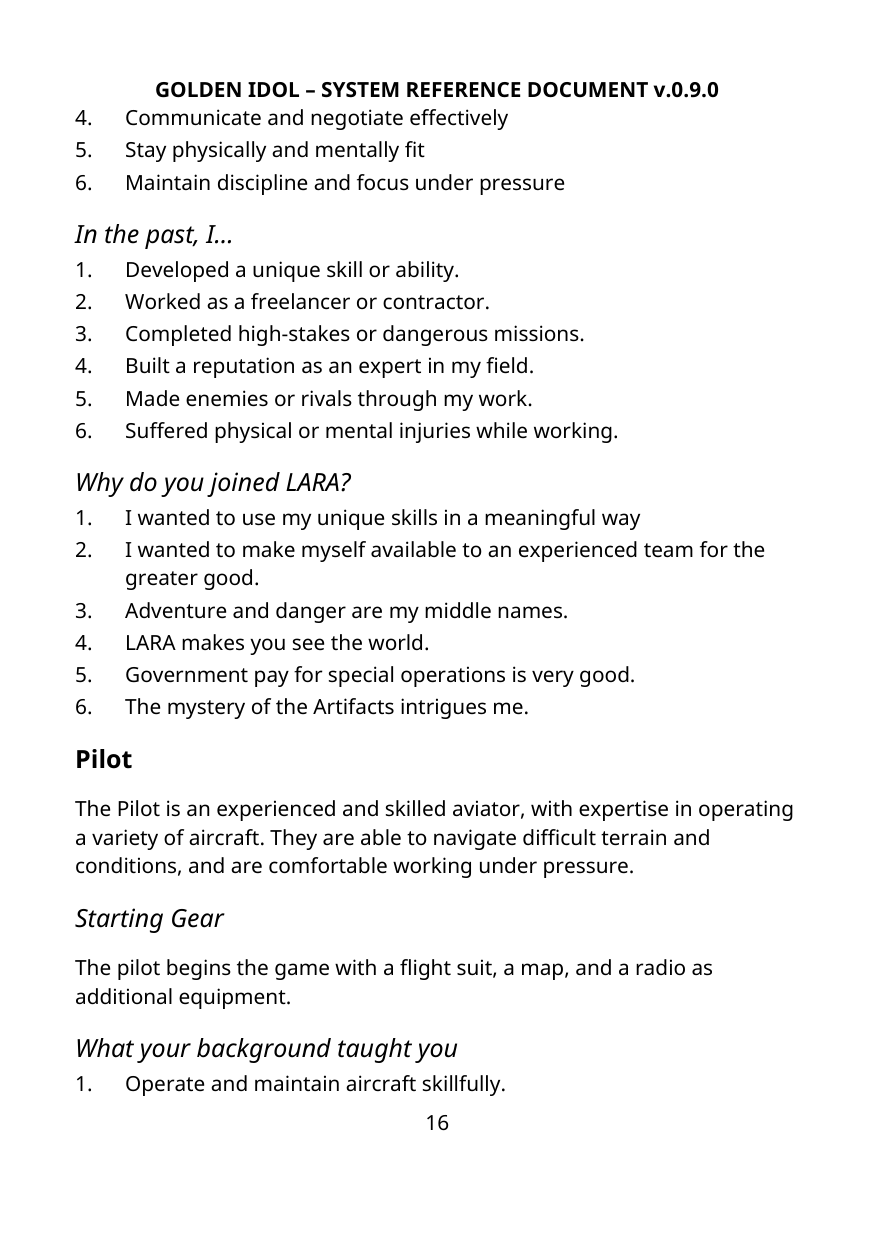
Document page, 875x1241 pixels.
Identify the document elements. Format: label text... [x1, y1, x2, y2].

list Suffered physical or mental injuries while working. [75, 416, 799, 444]
list Made enemies or rivals through my work. [75, 384, 799, 412]
text The Pilot is an experienced and skilled aviator, with expertise in operating a variety of aircraft. They are able to navigate difficult terrain and conditions, and are comfortable working under pressure. [75, 794, 799, 880]
list Adventure and danger are my middle names. [75, 596, 799, 624]
list I wanted to make myself available to an experienced team for the greater good. [75, 535, 799, 592]
list Built a reputation as an expert in my field. [75, 351, 799, 380]
list Maintain discipline and focus under pressure [75, 168, 799, 196]
list Stay physically and mentally fit [75, 136, 799, 164]
list Operate and maintain aircraft skillfully. [75, 1069, 799, 1097]
list Worked as a freelancer or contractor. [75, 287, 799, 316]
list The mystery of the Artifacts intrigues me. [75, 692, 799, 721]
list Completed high-stakes or dangerous missions. [75, 319, 799, 348]
list LARA makes you see the world. [75, 628, 799, 656]
text The pilot begins the game with a flight suit, a map, and a radio as additional equipment. [75, 953, 799, 1010]
list Communicate and negotiate effectively [75, 103, 799, 132]
list Developed a unique skill or ability. [75, 255, 799, 283]
subtitle Pilot [75, 742, 799, 776]
subtitle Why do you joined LARA? [75, 465, 799, 499]
subtitle In the past, I… [75, 217, 799, 251]
subtitle Starting Gear [75, 901, 799, 934]
subtitle What your background taught you [75, 1031, 799, 1065]
list Government pay for special operations is very good. [75, 660, 799, 688]
list I wanted to use my unique skills in a meaningful way [75, 503, 799, 531]
